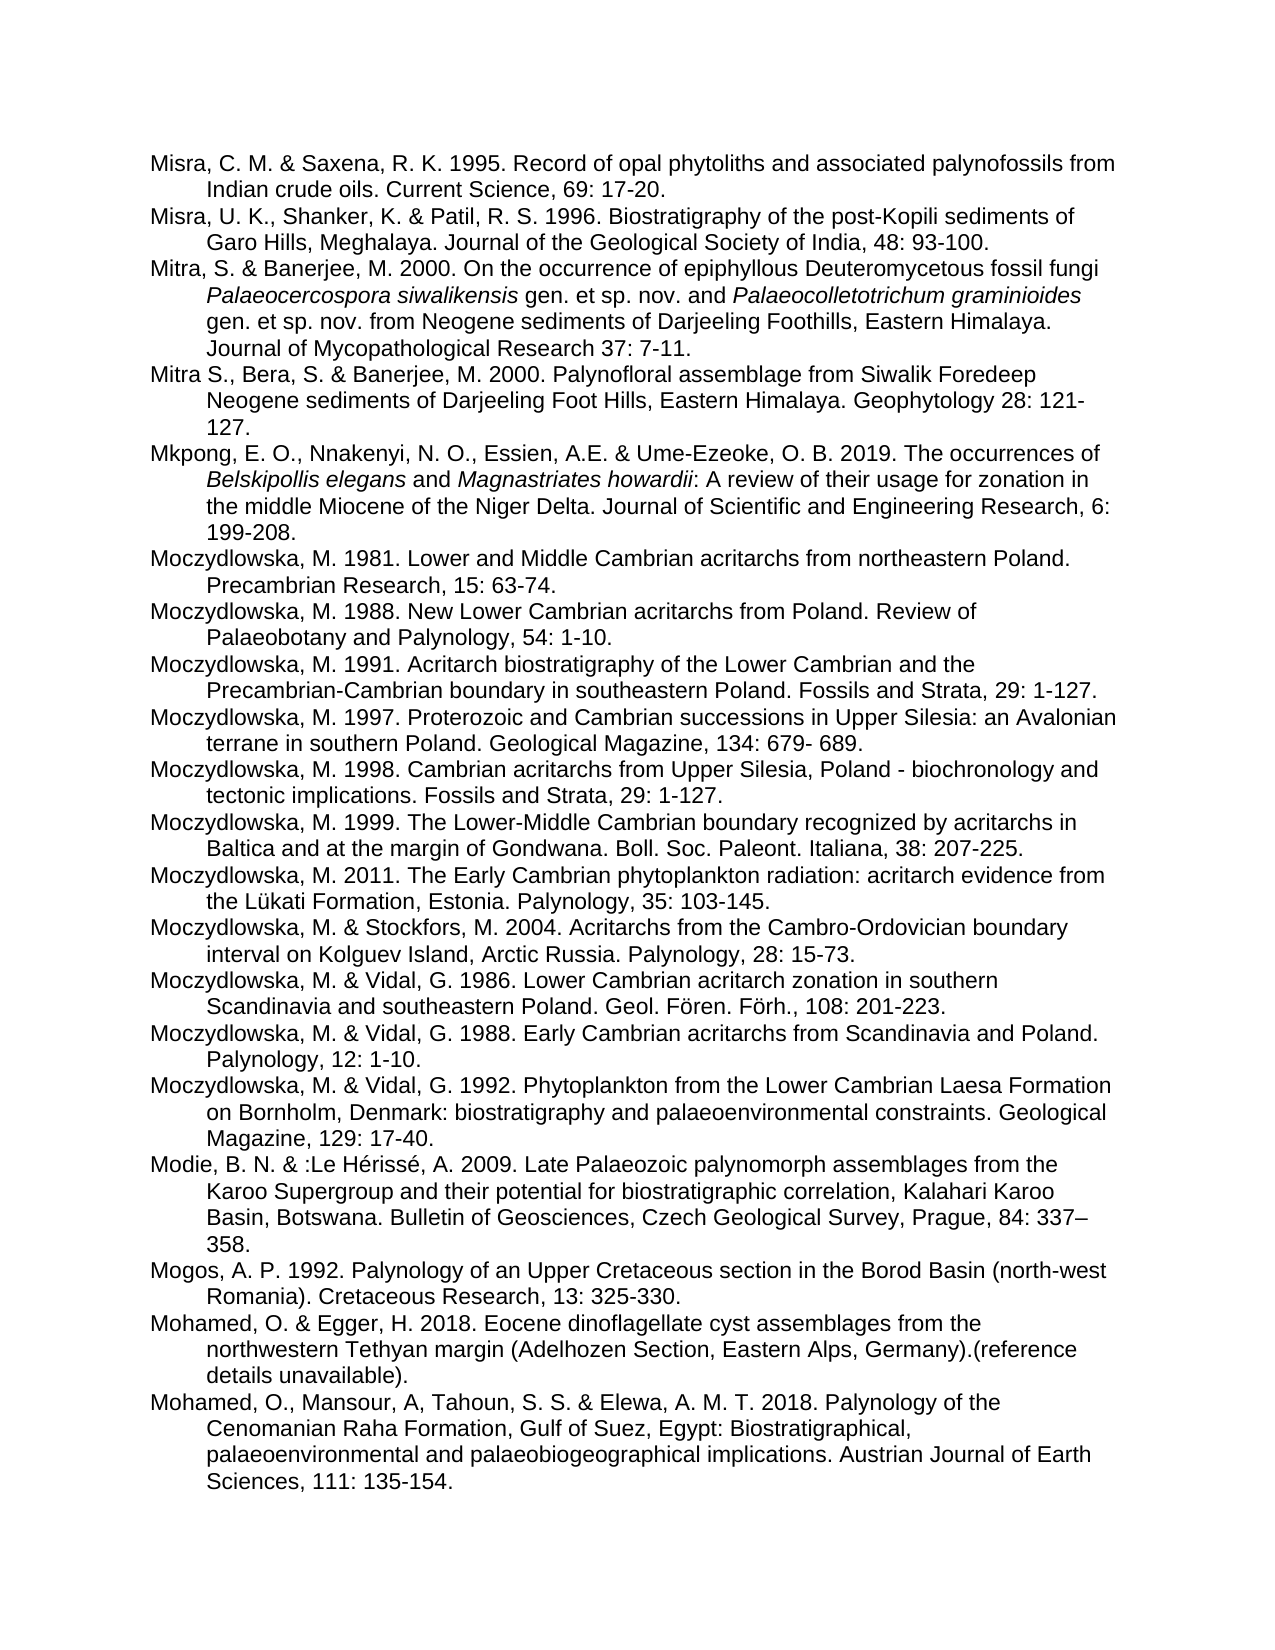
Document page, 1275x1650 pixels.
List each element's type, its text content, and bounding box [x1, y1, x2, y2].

text Mkpong, E. O., Nnakenyi, N. O., Essien, A.E. & Ume-Ezeoke, O. B. 2019. The occurrences of Belskipollis elegans and Magnastriates howardii: A review of their usage for zonation in the middle Miocene of the Niger Delta. Journal of Scientific and Engineering Research, 6: 199-208. [150, 440, 1118, 545]
text Moczydlowska, M. & Vidal, G. 1986. Lower Cambrian acritarch zonation in southern Scandinavia and southeastern Poland. Geol. Fören. Förh., 108: 201-223. [150, 967, 1118, 1020]
text Misra, C. M. & Saxena, R. K. 1995. Record of opal phytoliths and associated palynofossils from Indian crude oils. Current Science, 69: 17-20. [150, 150, 1118, 203]
text Moczydlowska, M. 1991. Acritarch biostratigraphy of the Lower Cambrian and the Precambrian-Cambrian boundary in southeastern Poland. Fossils and Strata, 29: 1-127. [150, 651, 1118, 703]
text Moczydlowska, M. & Stockfors, M. 2004. Acritarchs from the Cambro-Ordovician boundary interval on Kolguev Island, Arctic Russia. Palynology, 28: 15-73. [150, 914, 1118, 967]
text Modie, B. N. & :Le Hérissé, A. 2009. Late Palaeozoic palynomorph assemblages from the Karoo Supergroup and their potential for biostratigraphic correlation, Kalahari Karoo Basin, Botswana. Bulletin of Geosciences, Czech Geological Survey, Prague, 84: 337–358. [150, 1151, 1118, 1257]
text Moczydlowska, M. 1999. The Lower-Middle Cambrian boundary recognized by acritarchs in Baltica and at the margin of Gondwana. Boll. Soc. Paleont. Italiana, 38: 207-225. [150, 809, 1118, 862]
text Mohamed, O. & Egger, H. 2018. Eocene dinoflagellate cyst assemblages from the northwestern Tethyan margin (Adelhozen Section, Eastern Alps, Germany).(reference details unavailable). [150, 1309, 1118, 1389]
text Mitra, S. & Banerjee, M. 2000. On the occurrence of epiphyllous Deuteromycetous fossil fungi Palaeocercospora siwalikensis gen. et sp. nov. and Palaeocolletotrichum graminioides gen. et sp. nov. from Neogene sediments of Darjeeling Foothills, Eastern Himalaya. Journal of Mycopathological Research 37: 7-11. [150, 255, 1118, 361]
text Moczydlowska, M. & Vidal, G. 1988. Early Cambrian acritarchs from Scandinavia and Poland. Palynology, 12: 1-10. [150, 1020, 1118, 1072]
text Moczydlowska, M. & Vidal, G. 1992. Phytoplankton from the Lower Cambrian Laesa Formation on Bornholm, Denmark: biostratigraphy and palaeoenvironmental constraints. Geological Magazine, 129: 17-40. [150, 1072, 1118, 1151]
text Mitra S., Bera, S. & Banerjee, M. 2000. Palynofloral assemblage from Siwalik Foredeep Neogene sediments of Darjeeling Foot Hills, Eastern Himalaya. Geophytology 28: 121-127. [150, 361, 1118, 440]
text Moczydlowska, M. 1981. Lower and Middle Cambrian acritarchs from northeastern Poland. Precambrian Research, 15: 63-74. [150, 545, 1118, 598]
text Mogos, A. P. 1992. Palynology of an Upper Cretaceous section in the Borod Basin (north-west Romania). Cretaceous Research, 13: 325-330. [150, 1257, 1118, 1309]
text Mohamed, O., Mansour, A, Tahoun, S. S. & Elewa, A. M. T. 2018. Palynology of the Cenomanian Raha Formation, Gulf of Suez, Egypt: Biostratigraphical, palaeoenvironmental and palaeobiogeographical implications. Austrian Journal of Earth Sciences, 111: 135-154. [150, 1389, 1118, 1494]
text Moczydlowska, M. 2011. The Early Cambrian phytoplankton radiation: acritarch evidence from the Lükati Formation, Estonia. Palynology, 35: 103-145. [150, 862, 1118, 914]
text Misra, U. K., Shanker, K. & Patil, R. S. 1996. Biostratigraphy of the post-Kopili sediments of Garo Hills, Meghalaya. Journal of the Geological Society of India, 48: 93-100. [150, 203, 1118, 255]
text Moczydlowska, M. 1988. New Lower Cambrian acritarchs from Poland. Review of Palaeobotany and Palynology, 54: 1-10. [150, 598, 1118, 651]
text Moczydlowska, M. 1997. Proterozoic and Cambrian successions in Upper Silesia: an Avalonian terrane in southern Poland. Geological Magazine, 134: 679- 689. [150, 703, 1118, 756]
text Moczydlowska, M. 1998. Cambrian acritarchs from Upper Silesia, Poland - biochronology and tectonic implications. Fossils and Strata, 29: 1-127. [150, 756, 1118, 809]
